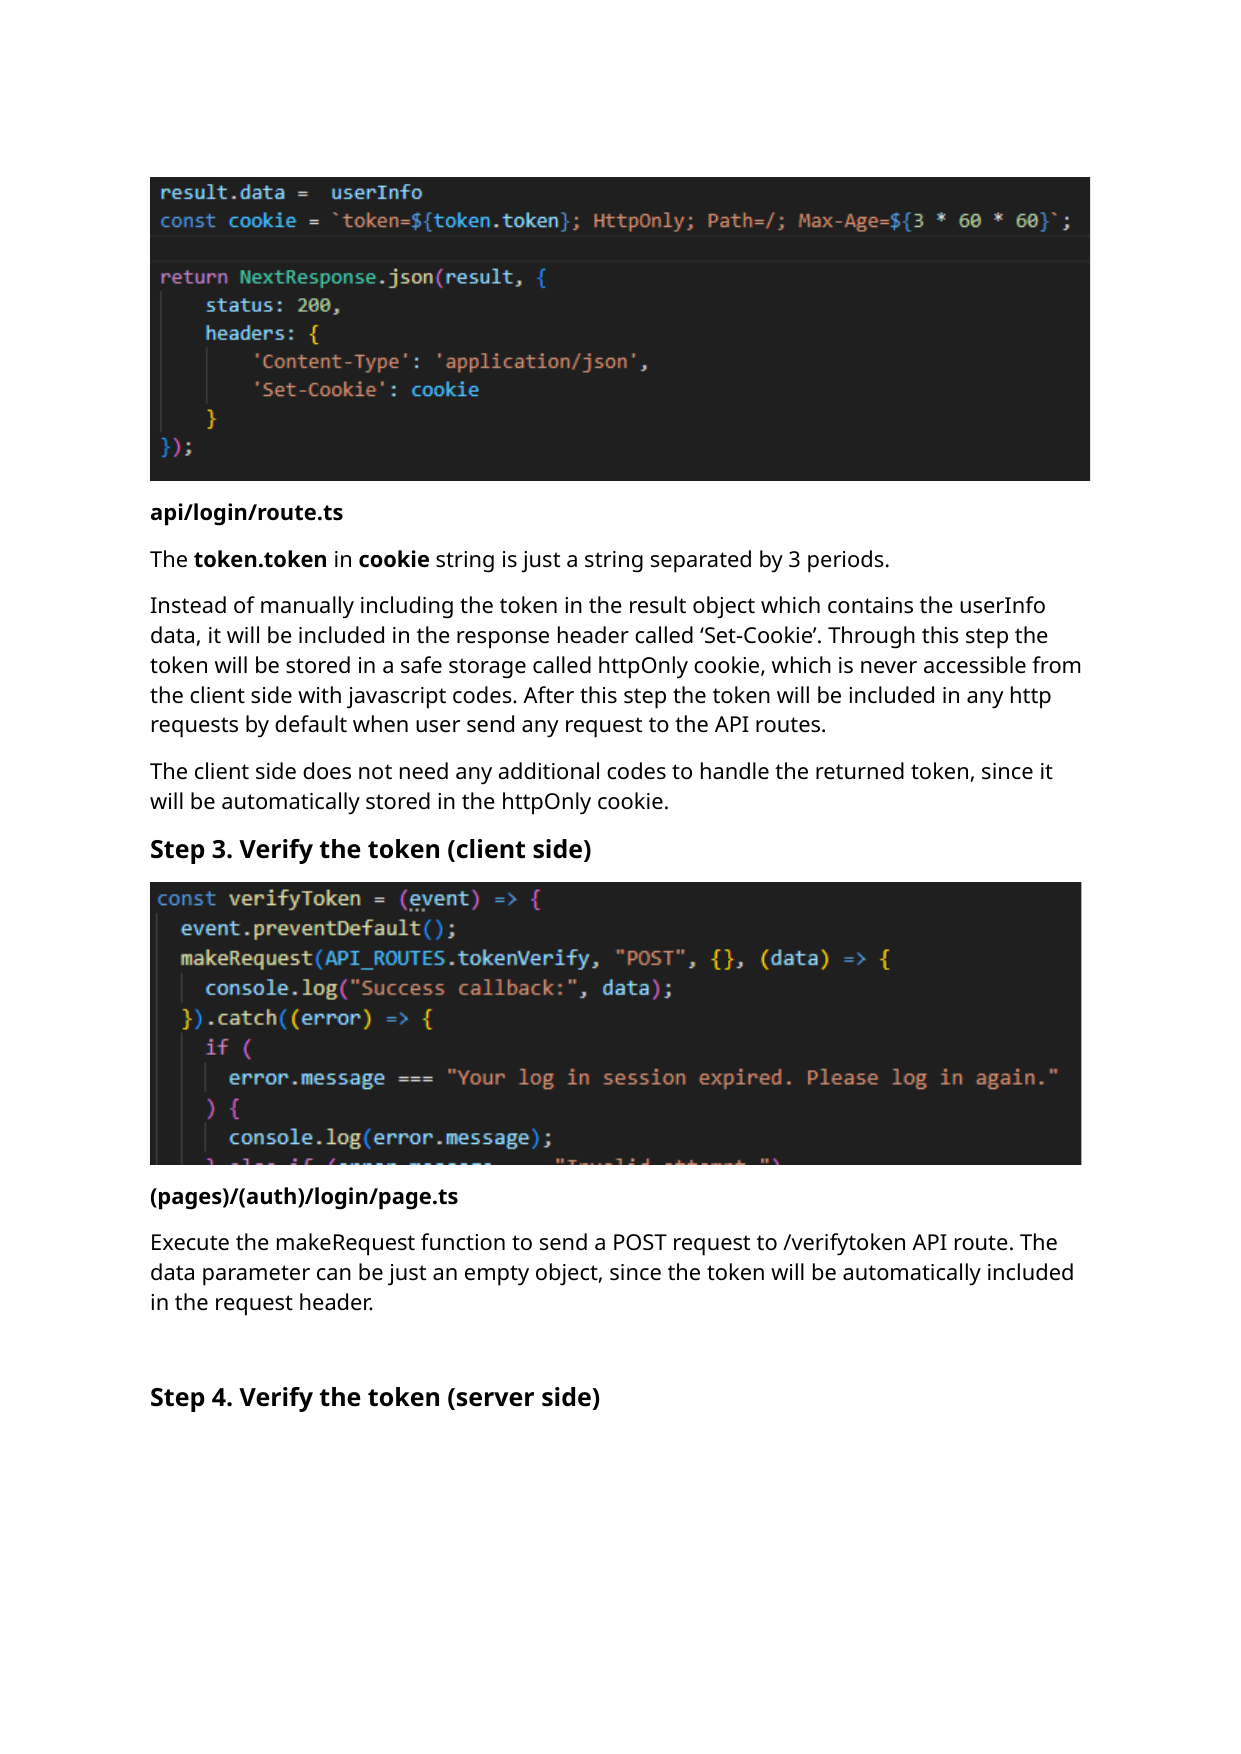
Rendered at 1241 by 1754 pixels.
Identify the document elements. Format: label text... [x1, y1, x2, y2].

text Step 3. Verify the token (client side) [150, 832, 1090, 866]
text api/login/route.ts [150, 497, 1090, 527]
text Instead of manually including the token in the result object which contains the userInfo data, it will be included in the response header called ‘Set-Cookie’. Through this step the token will be stored in a safe storage called httpOnly cookie, which is never accessible from the client side with javascript codes. After this step the token will be included in any http requests by default when user send any request to the API routes. [150, 590, 1090, 739]
text The client side does not need any additional codes to handle the returned token, since it will be automatically stored in the httpOnly cookie. [150, 756, 1090, 816]
text Execute the makeRequest function to send a POST request to /verifytoken API route. The data parameter can be just an empty object, since the token will be automatically included in the request header. [150, 1227, 1090, 1317]
text Step 4. Verify the token (server side) [150, 1380, 1090, 1414]
picture [150, 882, 1082, 1165]
text The token.token in cookie string is just a string separated by 3 periods. [150, 544, 1090, 574]
text (pages)/(auth)/login/page.ts [150, 1181, 1090, 1211]
picture [150, 177, 1091, 481]
